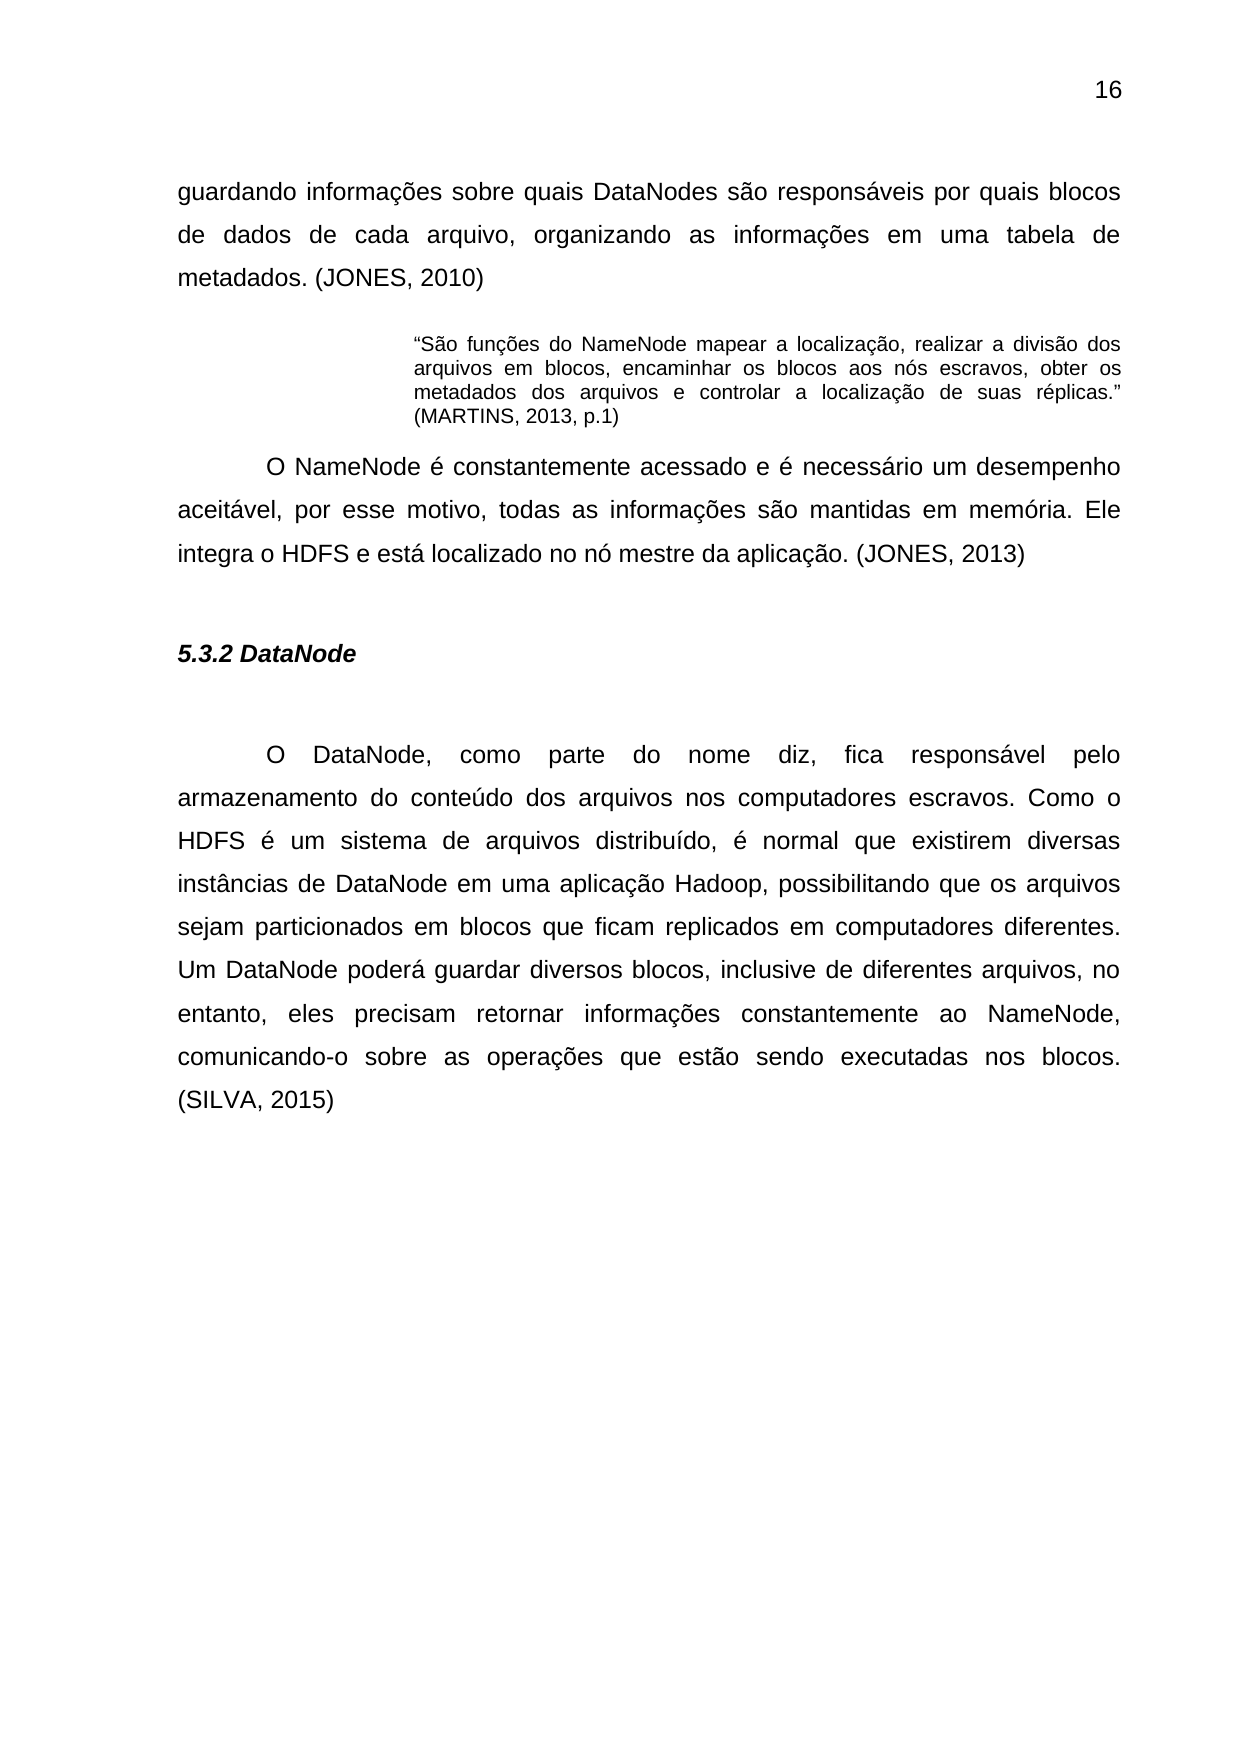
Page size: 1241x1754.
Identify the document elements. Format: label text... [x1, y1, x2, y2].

subtitle 5.3.2 DataNode [177, 639, 1122, 668]
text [177, 177, 1122, 292]
text O NameNode é constantemente acessado e é necessário um desempenho aceitável, por esse motivo, todas as informações são mantidas em memória. Ele integra o HDFS e está localizado no nó mestre da aplicação. (JONES, 2013) [177, 452, 1122, 567]
text “São funções do NameNode mapear a localização, realizar a divisão dos arquivos em blocos, encaminhar os blocos aos nós escravos, obter os metadados dos arquivos e controlar a localização de suas réplicas.” (MARTINS, 2013, p.1) [413, 332, 1122, 427]
text O DataNode, como parte do nome diz, fica responsável pelo armazenamento do conteúdo dos arquivos nos computadores escravos. Como o HDFS é um sistema de arquivos distribuído, é normal que existirem diversas instâncias de DataNode em uma aplicação Hadoop, possibilitando que os arquivos sejam particionados em blocos que ficam replicados em computadores diferentes. Um DataNode poderá guardar diversos blocos, inclusive de diferentes arquivos, no entanto, eles precisam retornar informações constantemente ao NameNode, comunicando-o sobre as operações que estão sendo executadas nos blocos. (SILVA, 2015) [177, 740, 1122, 1114]
